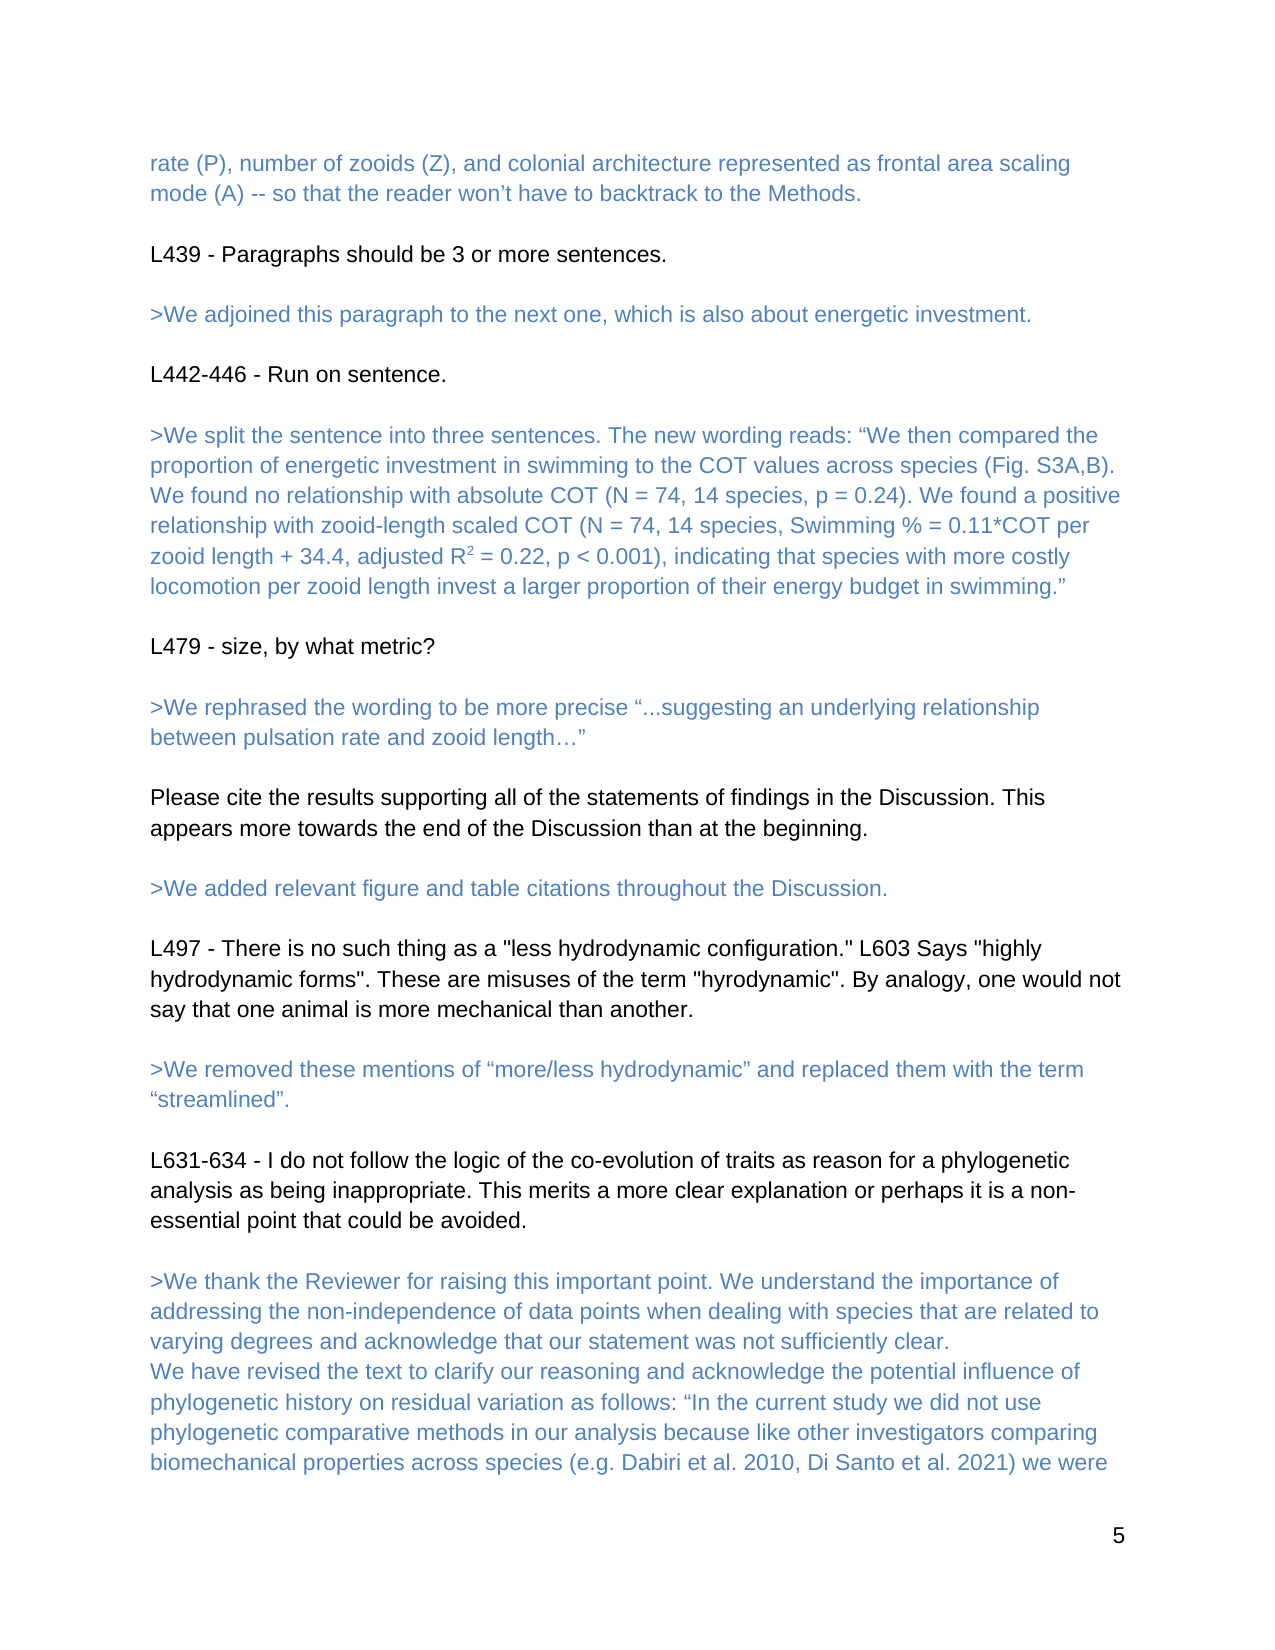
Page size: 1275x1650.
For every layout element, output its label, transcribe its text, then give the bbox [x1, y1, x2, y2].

text >We thank the Reviewer for raising this important point. We understand the importance of addressing the non-independence of data points when dealing with species that are related to varying degrees and acknowledge that our statement was not sufficiently clear. [150, 1268, 1125, 1354]
text L479 - size, by what metric? [150, 633, 1125, 660]
text Please cite the results supporting all of the statements of findings in the Discussion. This appears more towards the end of the Discussion than at the beginning. [150, 784, 1125, 841]
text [150, 1358, 1125, 1475]
text L497 - There is no such thing as a "less hydrodynamic configuration." L603 Says "highly hydrodynamic forms". These are misuses of the term "hyrodynamic". By analogy, one would not say that one animal is more mechanical than another. [150, 935, 1125, 1022]
text L439 - Paragraphs should be 3 or more sentences. [150, 241, 1125, 267]
text >We removed these mentions of “more/less hydrodynamic” and replaced them with the term “streamlined”. [150, 1056, 1125, 1113]
text >We added relevant figure and table citations throughout the Discussion. [150, 875, 1125, 901]
text >We split the sentence into three sentences. The new wording reads: “We then compared the proportion of energetic investment in swimming to the COT values across species (Fig. S3A,B). We found no relationship with absolute COT (N = 74, 14 species, p = 0.24). We found a positive relationship with zooid-length scaled COT (N = 74, 14 species, Swimming % = 0.11*COT per zooid length + 34.4, adjusted R2 = 0.22, p < 0.001), indicating that species with more costly locomotion per zooid length invest a larger proportion of their energy budget in swimming.” [150, 422, 1125, 599]
text L442-446 - Run on sentence. [150, 361, 1125, 388]
text >We rephrased the wording to be more precise “...suggesting an underlying relationship between pulsation rate and zooid length…” [150, 694, 1125, 750]
text L631-634 - I do not follow the logic of the co-evolution of traits as reason for a phylogenetic analysis as being inappropriate. This merits a more clear explanation or perhaps it is a non-essential point that could be avoided. [150, 1147, 1125, 1234]
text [150, 150, 1125, 207]
text >We adjoined this paragraph to the next one, which is also about energetic investment. [150, 301, 1125, 327]
